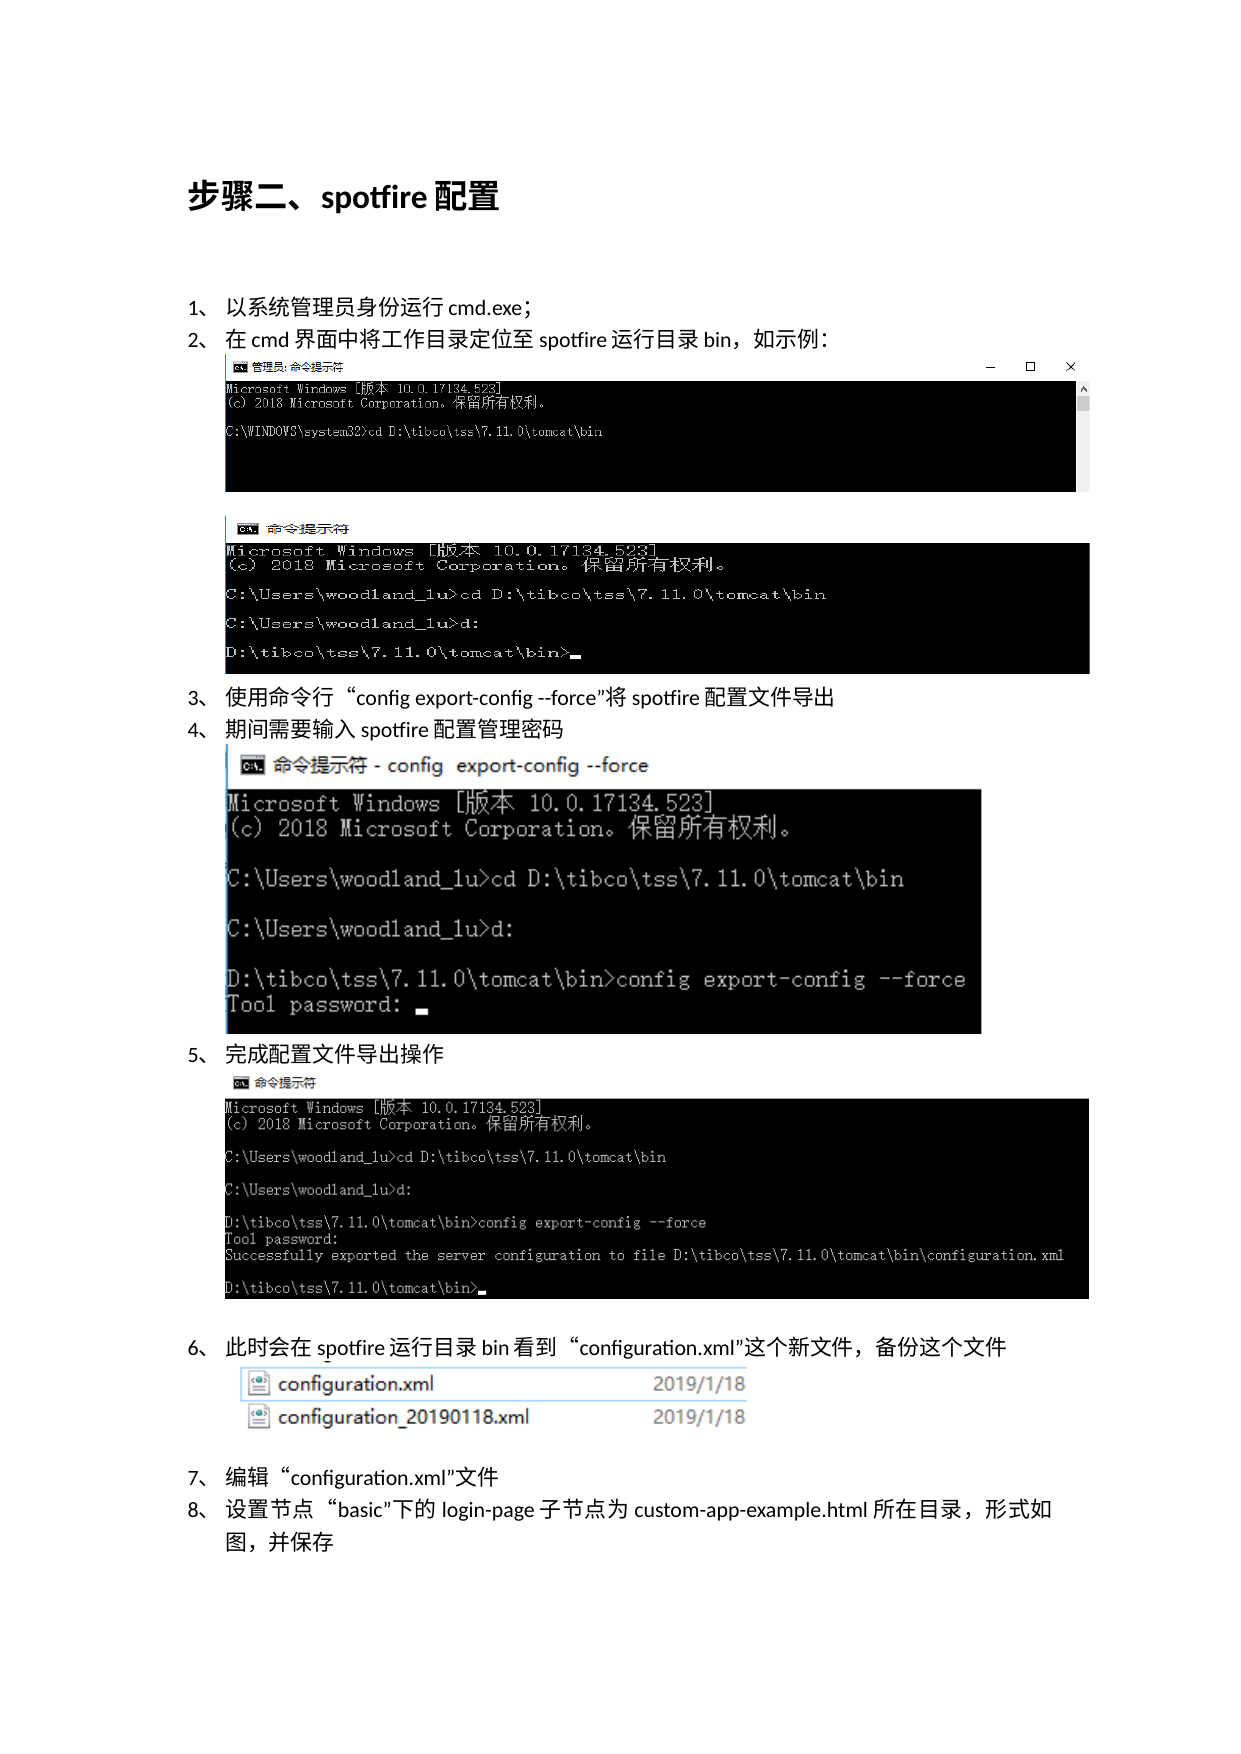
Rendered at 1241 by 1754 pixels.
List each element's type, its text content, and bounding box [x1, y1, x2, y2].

subtitle 步骤二、spotfire配置 [187, 162, 1053, 227]
list 以系统管理员身份运行cmd.exe； [187, 289, 1053, 322]
picture [225, 1069, 1089, 1299]
list 完成配置文件导出操作 [187, 1037, 1053, 1069]
list 使用命令行“config export-config --force”将spotfire配置文件导出 [187, 679, 1053, 712]
list 此时会在spotfire运行目录bin看到“configuration.xml”这个新文件，备份这个文件 [187, 1329, 1053, 1362]
picture [225, 744, 982, 1034]
list 在cmd界面中将工作目录定位至spotfire运行目录bin，如示例： [187, 322, 1053, 354]
list 编辑“configuration.xml”文件 [187, 1459, 1053, 1492]
picture [225, 516, 1090, 674]
picture [225, 1361, 747, 1435]
list 期间需要输入spotfire配置管理密码 [187, 712, 1053, 744]
list 设置节点“basic”下的login-page子节点为custom-app-example.html所在目录，形式如图，并保存 [187, 1492, 1053, 1557]
picture [225, 354, 1090, 492]
